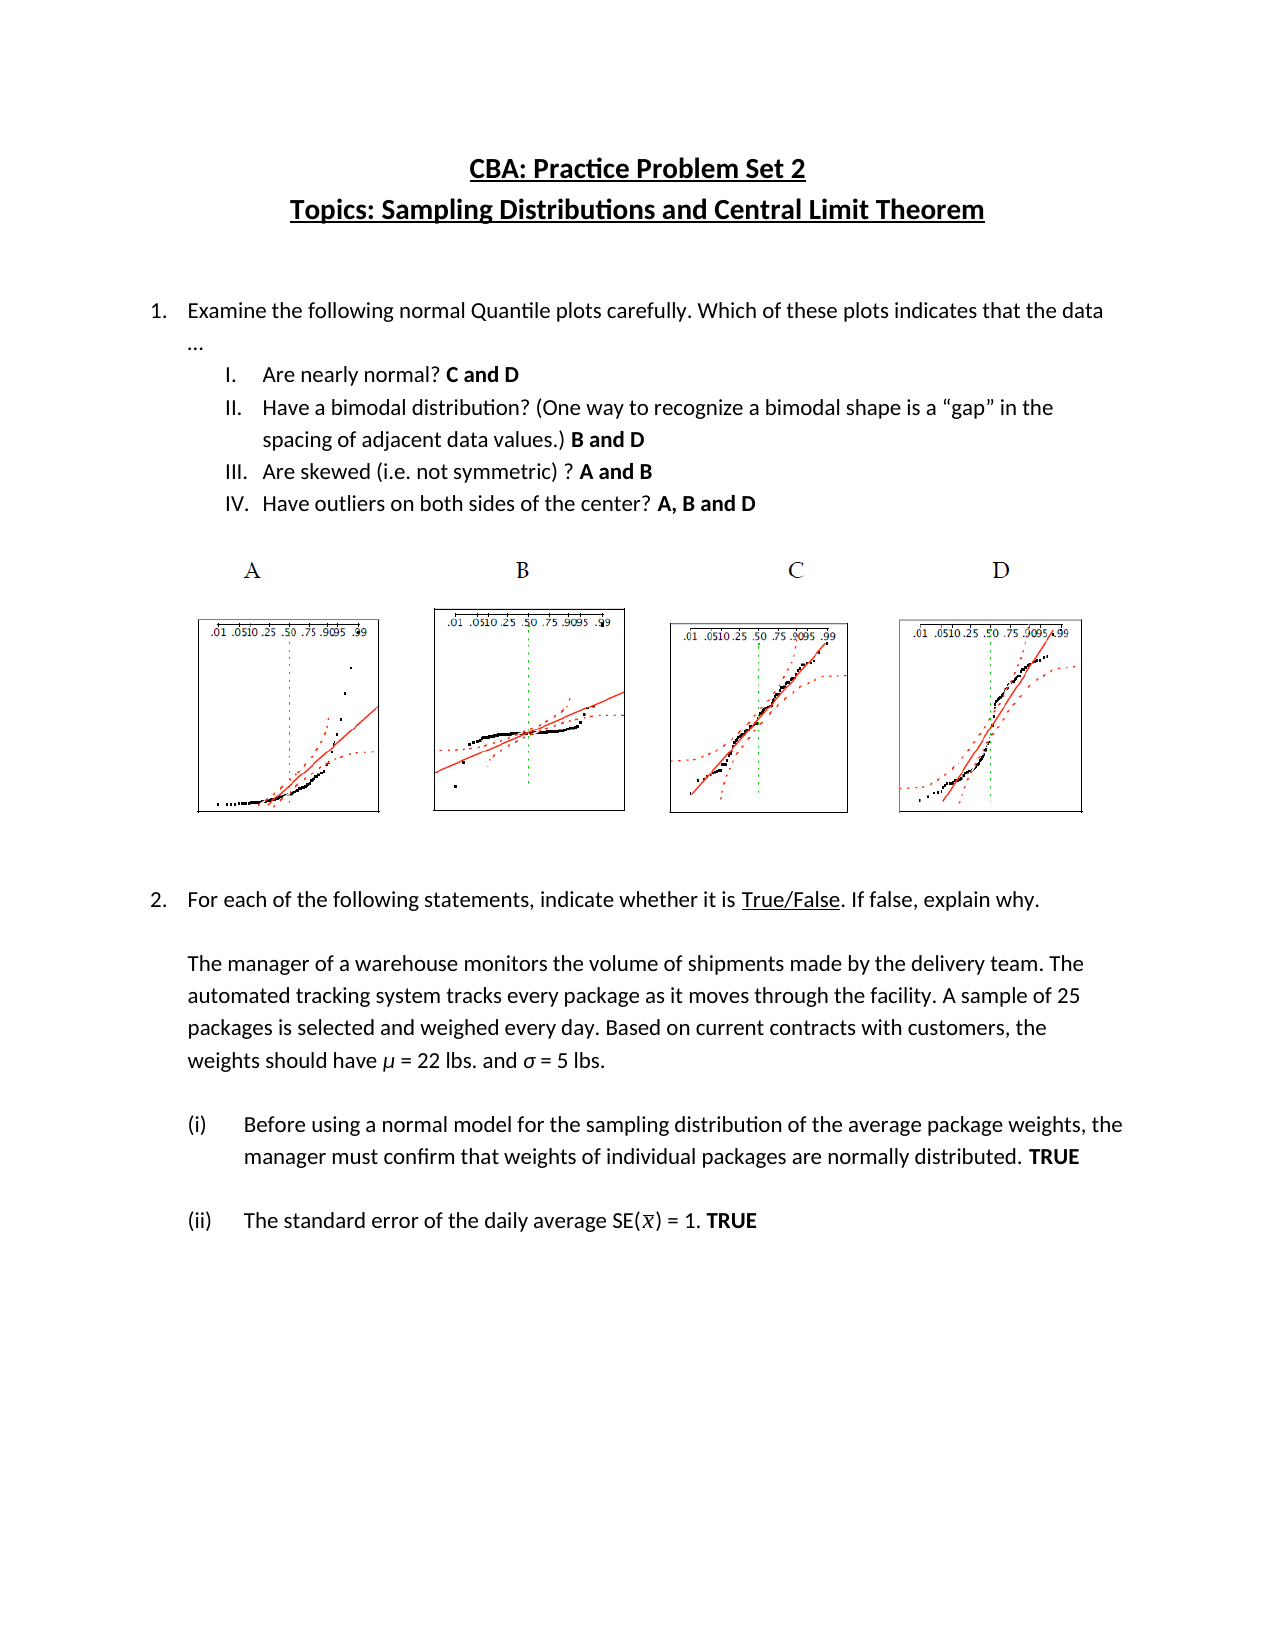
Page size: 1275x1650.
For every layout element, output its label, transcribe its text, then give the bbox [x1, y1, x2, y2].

list The standard error of the daily average SE() = 1. TRUE [187, 1207, 1125, 1235]
list Have outliers on both sides of the center? A, B and D [225, 489, 1125, 517]
text Topics: Sampling Distributions and Central Limit Theorem [150, 191, 1125, 227]
text CBA: Practice Problem Set 2 [150, 150, 1125, 186]
list Before using a normal model for the sampling distribution of the average package weights, the manager must confirm that weights of individual packages are normally distributed. TRUE [187, 1110, 1125, 1170]
list Are nearly normal? C and D [225, 361, 1125, 389]
text The manager of a warehouse monitors the volume of shipments made by the delivery team. The automated tracking system tracks every package as it moves through the facility. A sample of 25 packages is selected and weighed every day. Based on current contracts with customers, the weights should have μ = 22 lbs. and σ = 5 lbs. [187, 949, 1125, 1074]
list Examine the following normal Quantile plots carefully. Which of these plots indicates that the data … [150, 296, 1125, 356]
list For each of the following statements, indicate whether it is True/False. If false, explain why. [150, 885, 1125, 913]
list Are skewed (i.e. not symmetric) ? A and B [225, 457, 1125, 485]
list Have a bimodal distribution? (One way to recognize a bimodal shape is a “gap” in the spacing of adjacent data values.) B and D [225, 393, 1125, 453]
